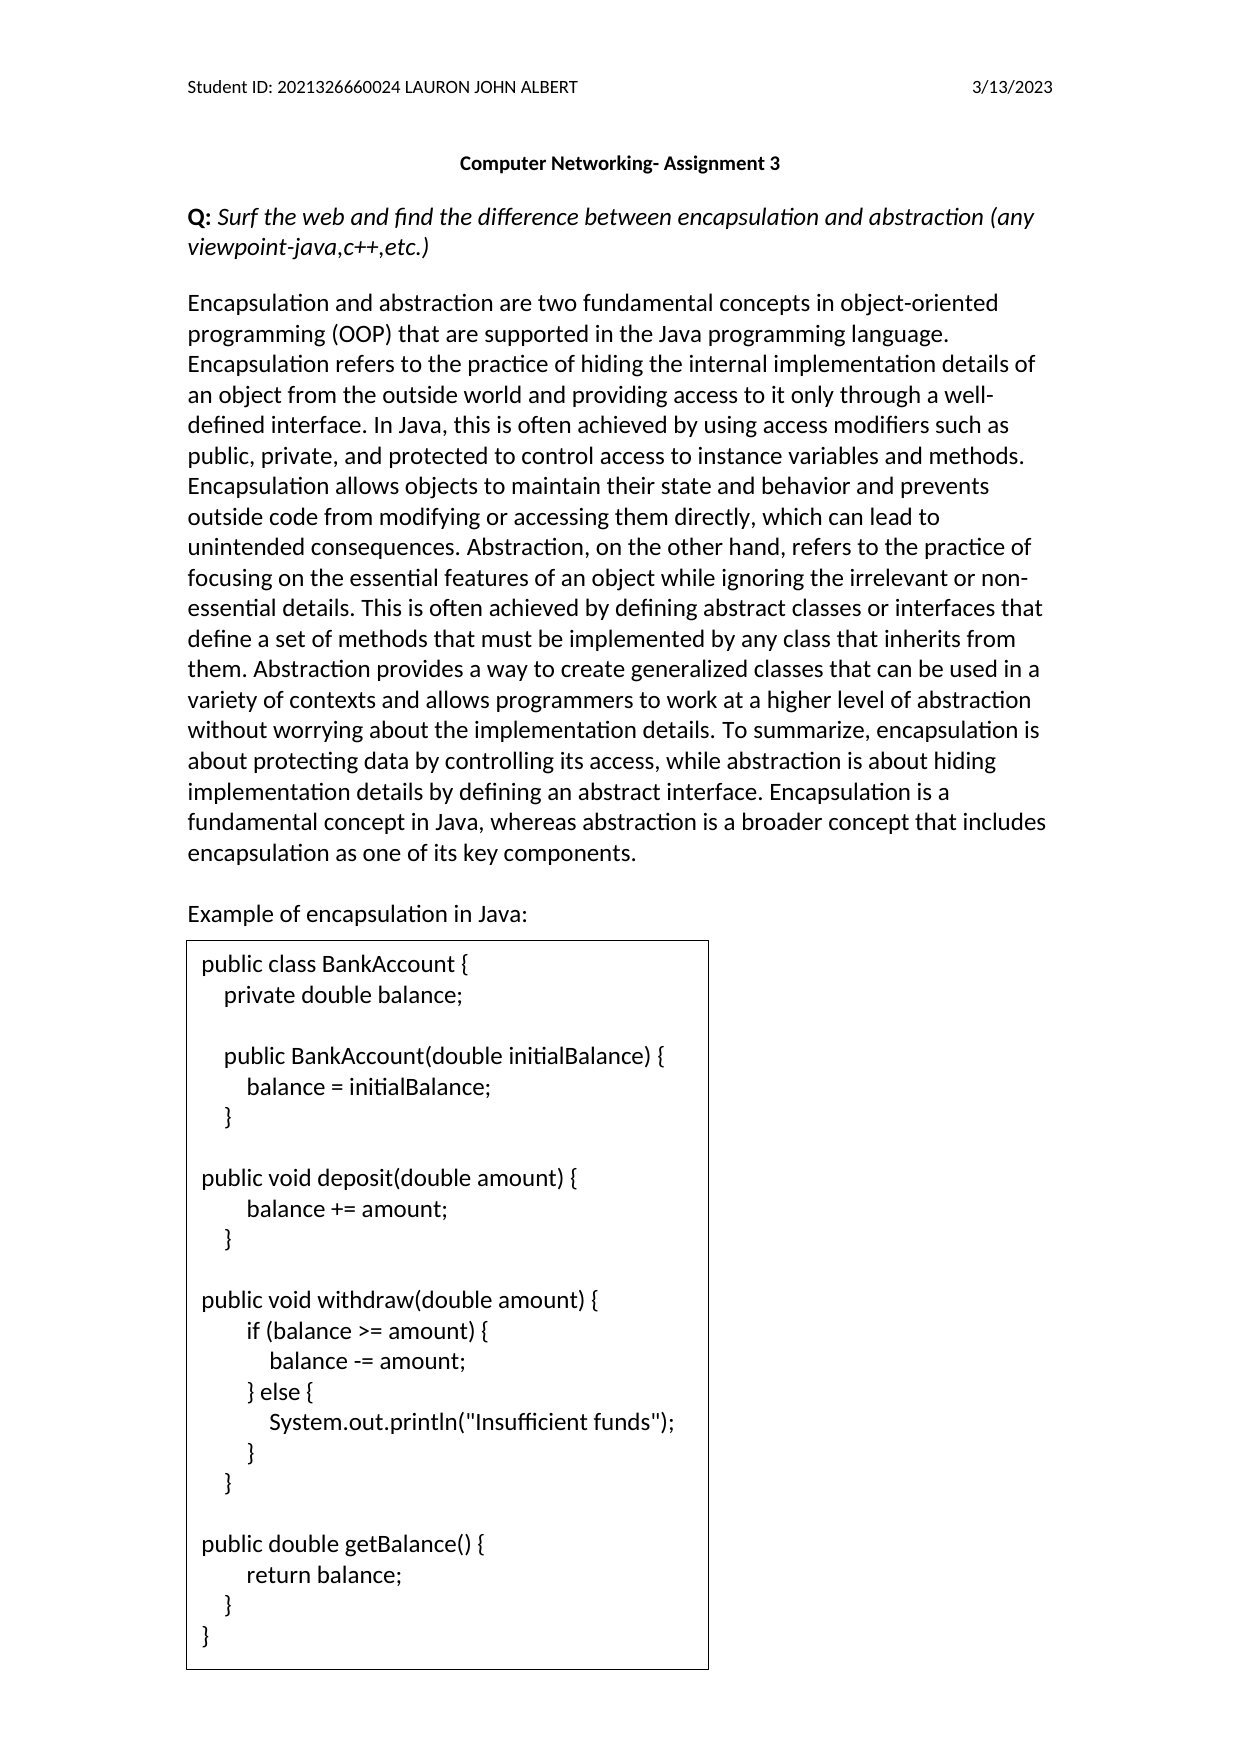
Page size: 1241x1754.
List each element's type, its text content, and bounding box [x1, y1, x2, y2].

text Encapsulation and abstraction are two fundamental concepts in object-oriented programming (OOP) that are supported in the Java programming language. Encapsulation refers to the practice of hiding the internal implementation details of an object from the outside world and providing access to it only through a well-defined interface. In Java, this is often achieved by using access modifiers such as public, private, and protected to control access to instance variables and methods. Encapsulation allows objects to maintain their state and behavior and prevents outside code from modifying or accessing them directly, which can lead to unintended consequences. Abstraction, on the other hand, refers to the practice of focusing on the essential features of an object while ignoring the irrelevant or non-essential details. This is often achieved by defining abstract classes or interfaces that define a set of methods that must be implemented by any class that inherits from them. Abstraction provides a way to create generalized classes that can be used in a variety of contexts and allows programmers to work at a higher level of abstraction without worrying about the implementation details. To summarize, encapsulation is about protecting data by controlling its access, while abstraction is about hiding implementation details by defining an abstract interface. Encapsulation is a fundamental concept in Java, whereas abstraction is a broader concept that includes encapsulation as one of its key components. [187, 287, 1053, 867]
text Example of encapsulation in Java: [187, 898, 1053, 928]
text Computer Networking- Assignment 3 [187, 150, 1053, 175]
text Q: Surf the web and find the difference between encapsulation and abstraction (any viewpoint-java,c++,etc.) [187, 201, 1053, 262]
